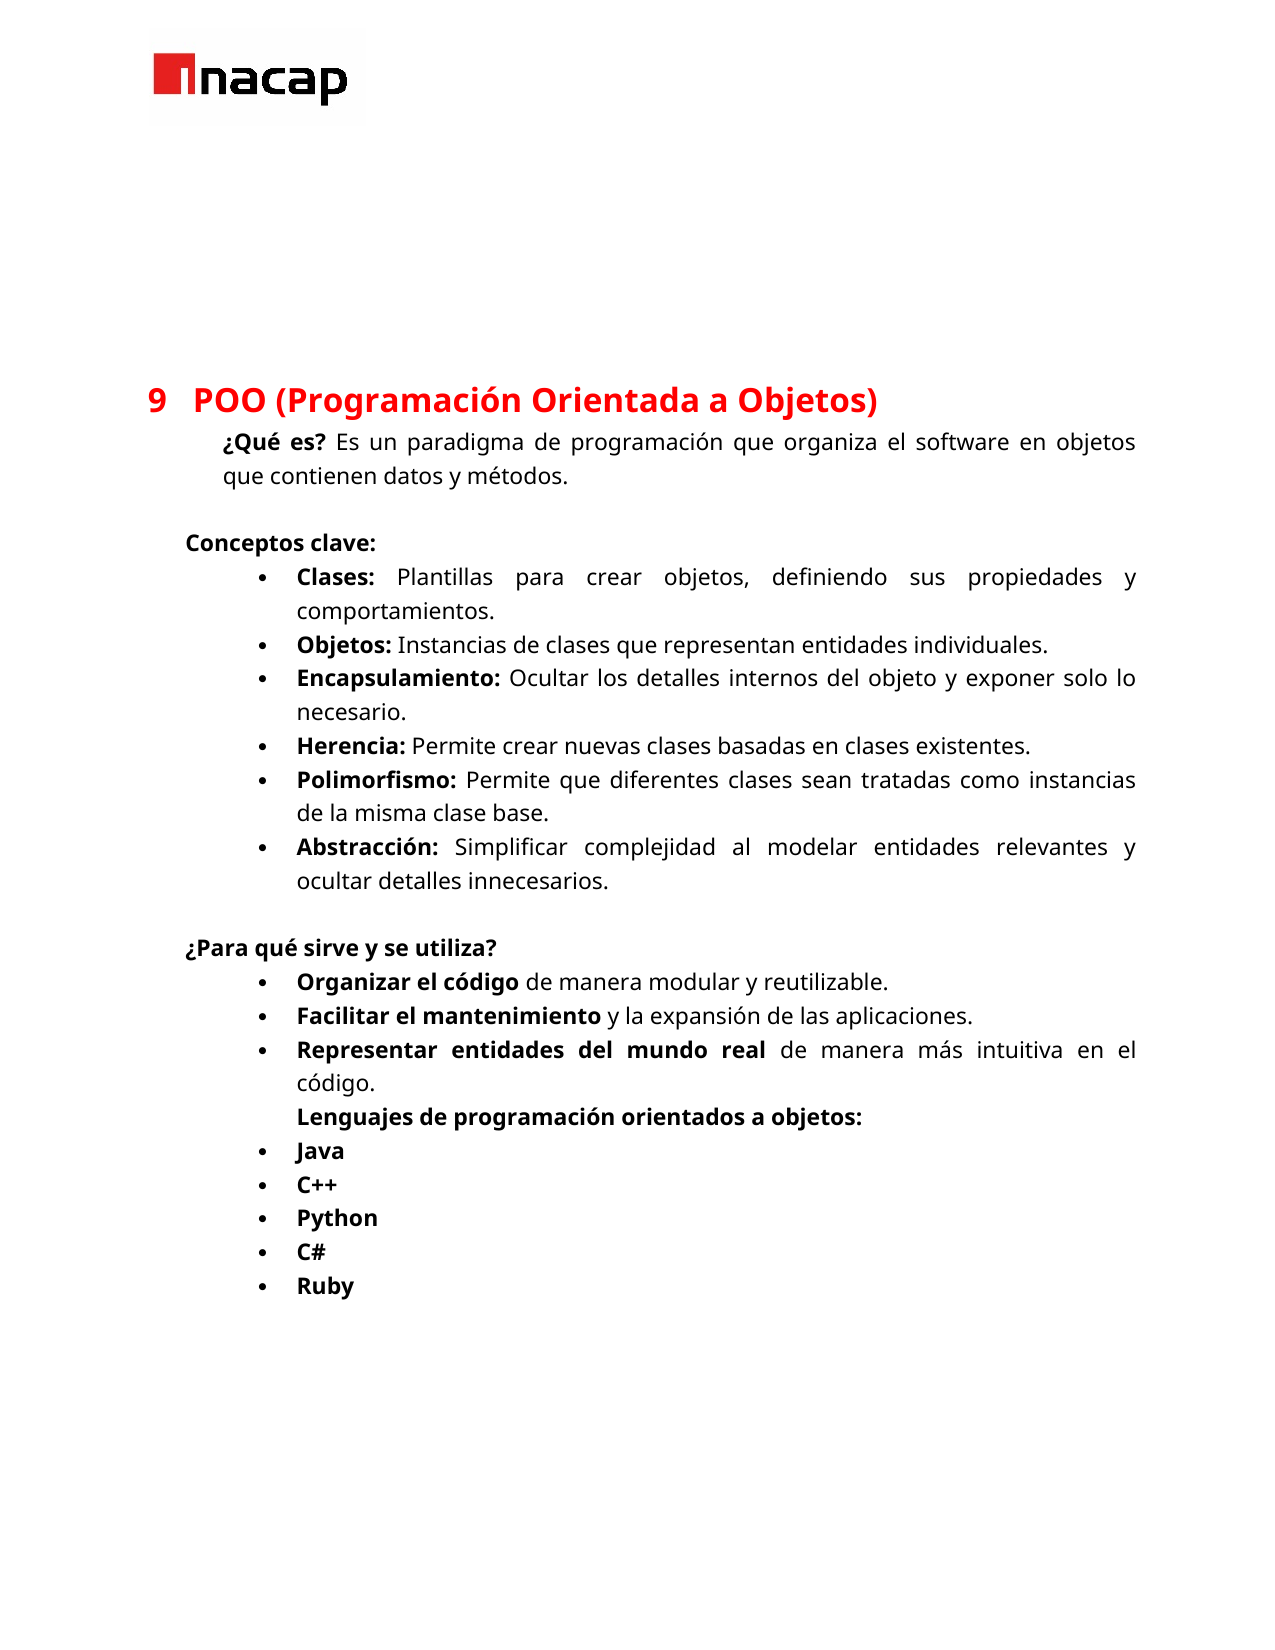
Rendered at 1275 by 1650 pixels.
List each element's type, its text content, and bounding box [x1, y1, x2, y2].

list Conceptos clave: [185, 527, 1137, 558]
subtitle POO (Programación Orientada a Objetos) [148, 377, 1137, 422]
list Abstracción: Simplificar complejidad al modelar entidades relevantes y ocultar detalles innecesarios. [259, 831, 1137, 896]
list Ruby [259, 1270, 1137, 1301]
list C# [259, 1236, 1137, 1267]
picture [147, 28, 370, 130]
list Herencia: Permite crear nuevas clases basadas en clases existentes. [259, 730, 1137, 761]
list Objetos: Instancias de clases que representan entidades individuales. [259, 628, 1137, 660]
list ¿Qué es? Es un paradigma de programación que organiza el software en objetos que contienen datos y métodos. [223, 426, 1137, 491]
list Clases: Plantillas para crear objetos, definiendo sus propiedades y comportamientos. [259, 561, 1137, 626]
list Facilitar el mantenimiento y la expansión de las aplicaciones. [259, 1000, 1137, 1031]
list C++ [259, 1168, 1137, 1200]
list ¿Para qué sirve y se utiliza? [185, 932, 1137, 963]
list Lenguajes de programación orientados a objetos: [296, 1101, 1137, 1132]
list Representar entidades del mundo real de manera más intuitiva en el código. [259, 1033, 1137, 1098]
list Organizar el código de manera modular y reutilizable. [259, 966, 1137, 997]
list Encapsulamiento: Ocultar los detalles internos del objeto y exponer solo lo necesario. [259, 662, 1137, 727]
list Polimorfismo: Permite que diferentes clases sean tratadas como instancias de la misma clase base. [259, 763, 1137, 828]
list Python [259, 1202, 1137, 1233]
list Java [259, 1135, 1137, 1166]
